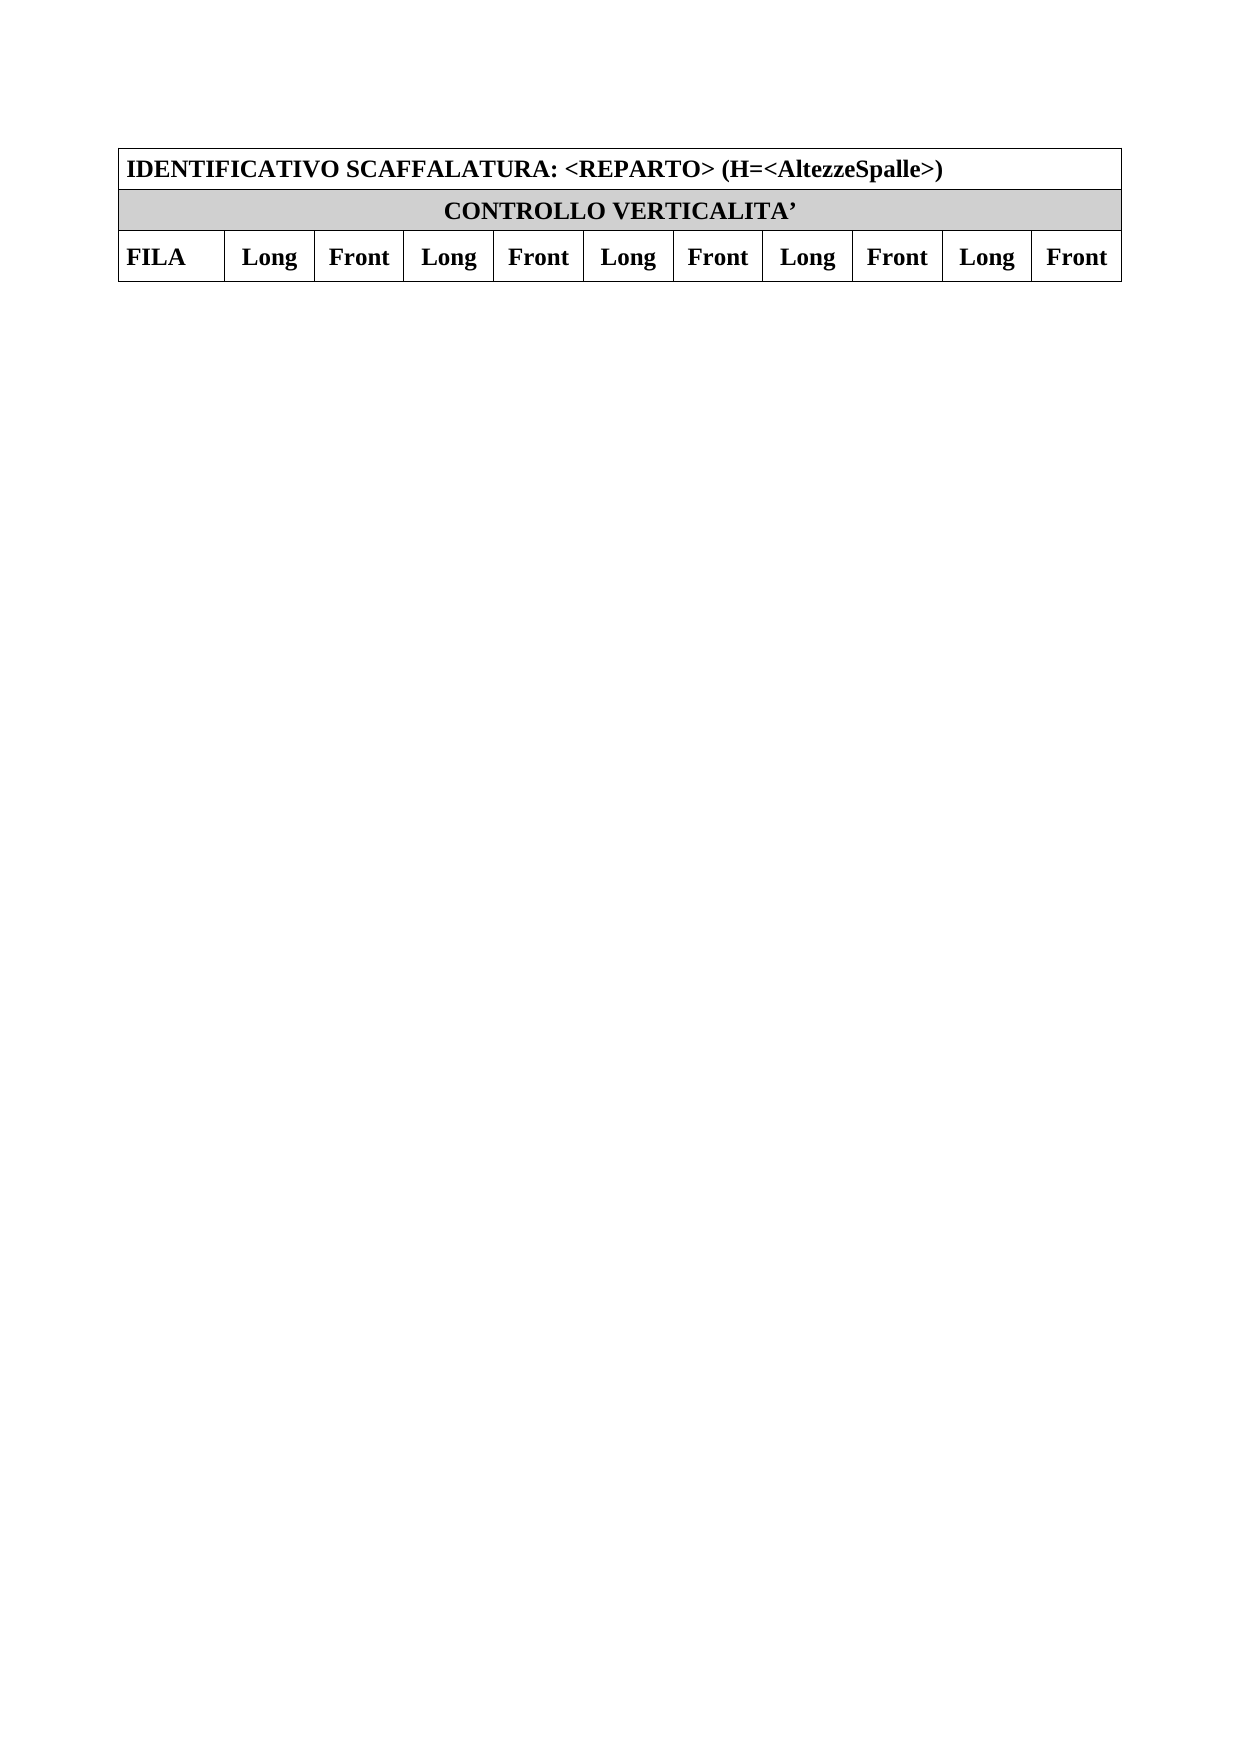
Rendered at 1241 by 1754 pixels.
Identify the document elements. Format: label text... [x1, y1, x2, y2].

table_cell Front [315, 231, 403, 281]
table_cell FILA [119, 231, 224, 281]
table_cell CONTROLLO VERTICALITA’ [119, 190, 1121, 230]
table_cell Long [584, 231, 673, 281]
table_cell Front [494, 231, 583, 281]
table_cell Front [853, 231, 942, 281]
table_cell Front [1032, 231, 1121, 281]
table_cell Long [763, 231, 852, 281]
table_cell Long [404, 231, 493, 281]
table_cell Long [225, 231, 314, 281]
table_header IDENTIFICATIVO SCAFFALATURA: <REPARTO> (H=<AltezzeSpalle>) [119, 149, 1121, 189]
table_cell Front [674, 231, 762, 281]
table_cell Long [943, 231, 1031, 281]
